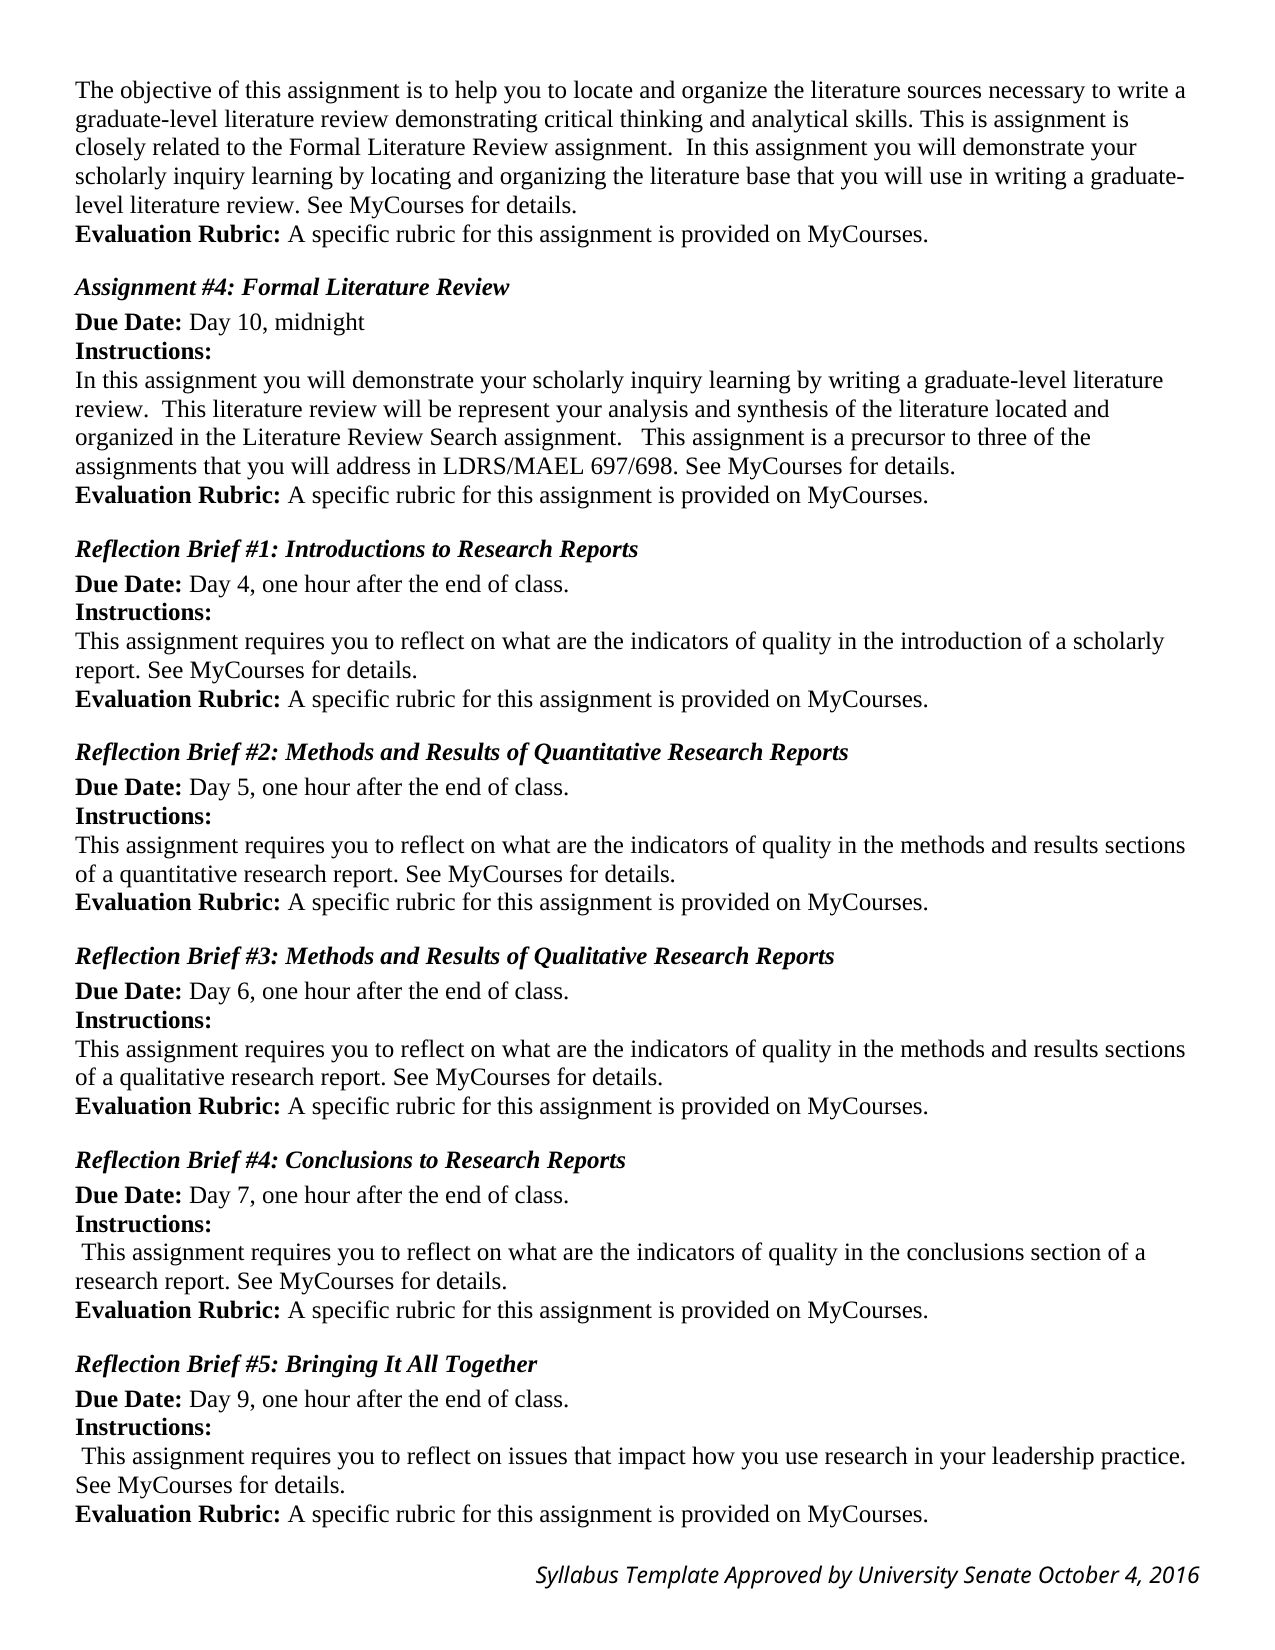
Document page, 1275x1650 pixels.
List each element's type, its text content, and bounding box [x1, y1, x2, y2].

text This assignment requires you to reflect on what are the indicators of quality in the methods and results sections of a qualitative research report. See MyCourses for details. [75, 1034, 1200, 1091]
text Due Date: Day 7, one hour after the end of class. [75, 1180, 1200, 1209]
text Evaluation Rubric: A specific rubric for this assignment is provided on MyCourses. [75, 219, 1200, 247]
text This assignment requires you to reflect on issues that impact how you use research in your leadership practice. See MyCourses for details. [75, 1441, 1200, 1499]
subtitle Reflection Brief #5: Bringing It All Together [75, 1349, 1200, 1377]
text This assignment requires you to reflect on what are the indicators of quality in the introduction of a scholarly report. See MyCourses for details. [75, 626, 1200, 684]
text Evaluation Rubric: A specific rubric for this assignment is provided on MyCourses. [75, 887, 1200, 916]
text Due Date: Day 5, one hour after the end of class. [75, 772, 1200, 801]
subtitle Reflection Brief #2: Methods and Results of Quantitative Research Reports [75, 737, 1200, 766]
subtitle Reflection Brief #1: Introductions to Research Reports [75, 534, 1200, 562]
subtitle Reflection Brief #3: Methods and Results of Qualitative Research Reports [75, 941, 1200, 970]
text Due Date: Day 9, one hour after the end of class. [75, 1384, 1200, 1412]
text Due Date: Day 10, midnight [75, 307, 1200, 336]
text This assignment requires you to reflect on what are the indicators of quality in the conclusions section of a research report. See MyCourses for details. [75, 1237, 1200, 1295]
text This assignment requires you to reflect on what are the indicators of quality in the methods and results sections of a quantitative research report. See MyCourses for details. [75, 830, 1200, 887]
text Instructions: [75, 597, 1200, 626]
text Evaluation Rubric: A specific rubric for this assignment is provided on MyCourses. [75, 480, 1200, 509]
text Due Date: Day 6, one hour after the end of class. [75, 976, 1200, 1005]
text Instructions: [75, 1005, 1200, 1034]
text Evaluation Rubric: A specific rubric for this assignment is provided on MyCourses. [75, 1091, 1200, 1120]
text The objective of this assignment is to help you to locate and organize the literature sources necessary to write a graduate-level literature review demonstrating critical thinking and analytical skills. This is assignment is closely related to the Formal Literature Review assignment. In this assignment you will demonstrate your scholarly inquiry learning by locating and organizing the literature base that you will use in writing a graduate-level literature review. See MyCourses for details. [75, 75, 1200, 219]
text Instructions: [75, 336, 1200, 365]
text Evaluation Rubric: A specific rubric for this assignment is provided on MyCourses. [75, 1295, 1200, 1324]
text Evaluation Rubric: A specific rubric for this assignment is provided on MyCourses. [75, 684, 1200, 712]
text Instructions: [75, 1209, 1200, 1237]
subtitle Assignment #4: Formal Literature Review [75, 272, 1200, 301]
text Evaluation Rubric: A specific rubric for this assignment is provided on MyCourses. [75, 1499, 1200, 1527]
text Due Date: Day 4, one hour after the end of class. [75, 569, 1200, 597]
subtitle Reflection Brief #4: Conclusions to Research Reports [75, 1145, 1200, 1174]
text Instructions: [75, 801, 1200, 830]
text In this assignment you will demonstrate your scholarly inquiry learning by writing a graduate-level literature review. This literature review will be represent your analysis and synthesis of the literature located and organized in the Literature Review Search assignment. This assignment is a precursor to three of the assignments that you will address in LDRS/MAEL 697/698. See MyCourses for details. [75, 365, 1200, 480]
text Instructions: [75, 1412, 1200, 1441]
